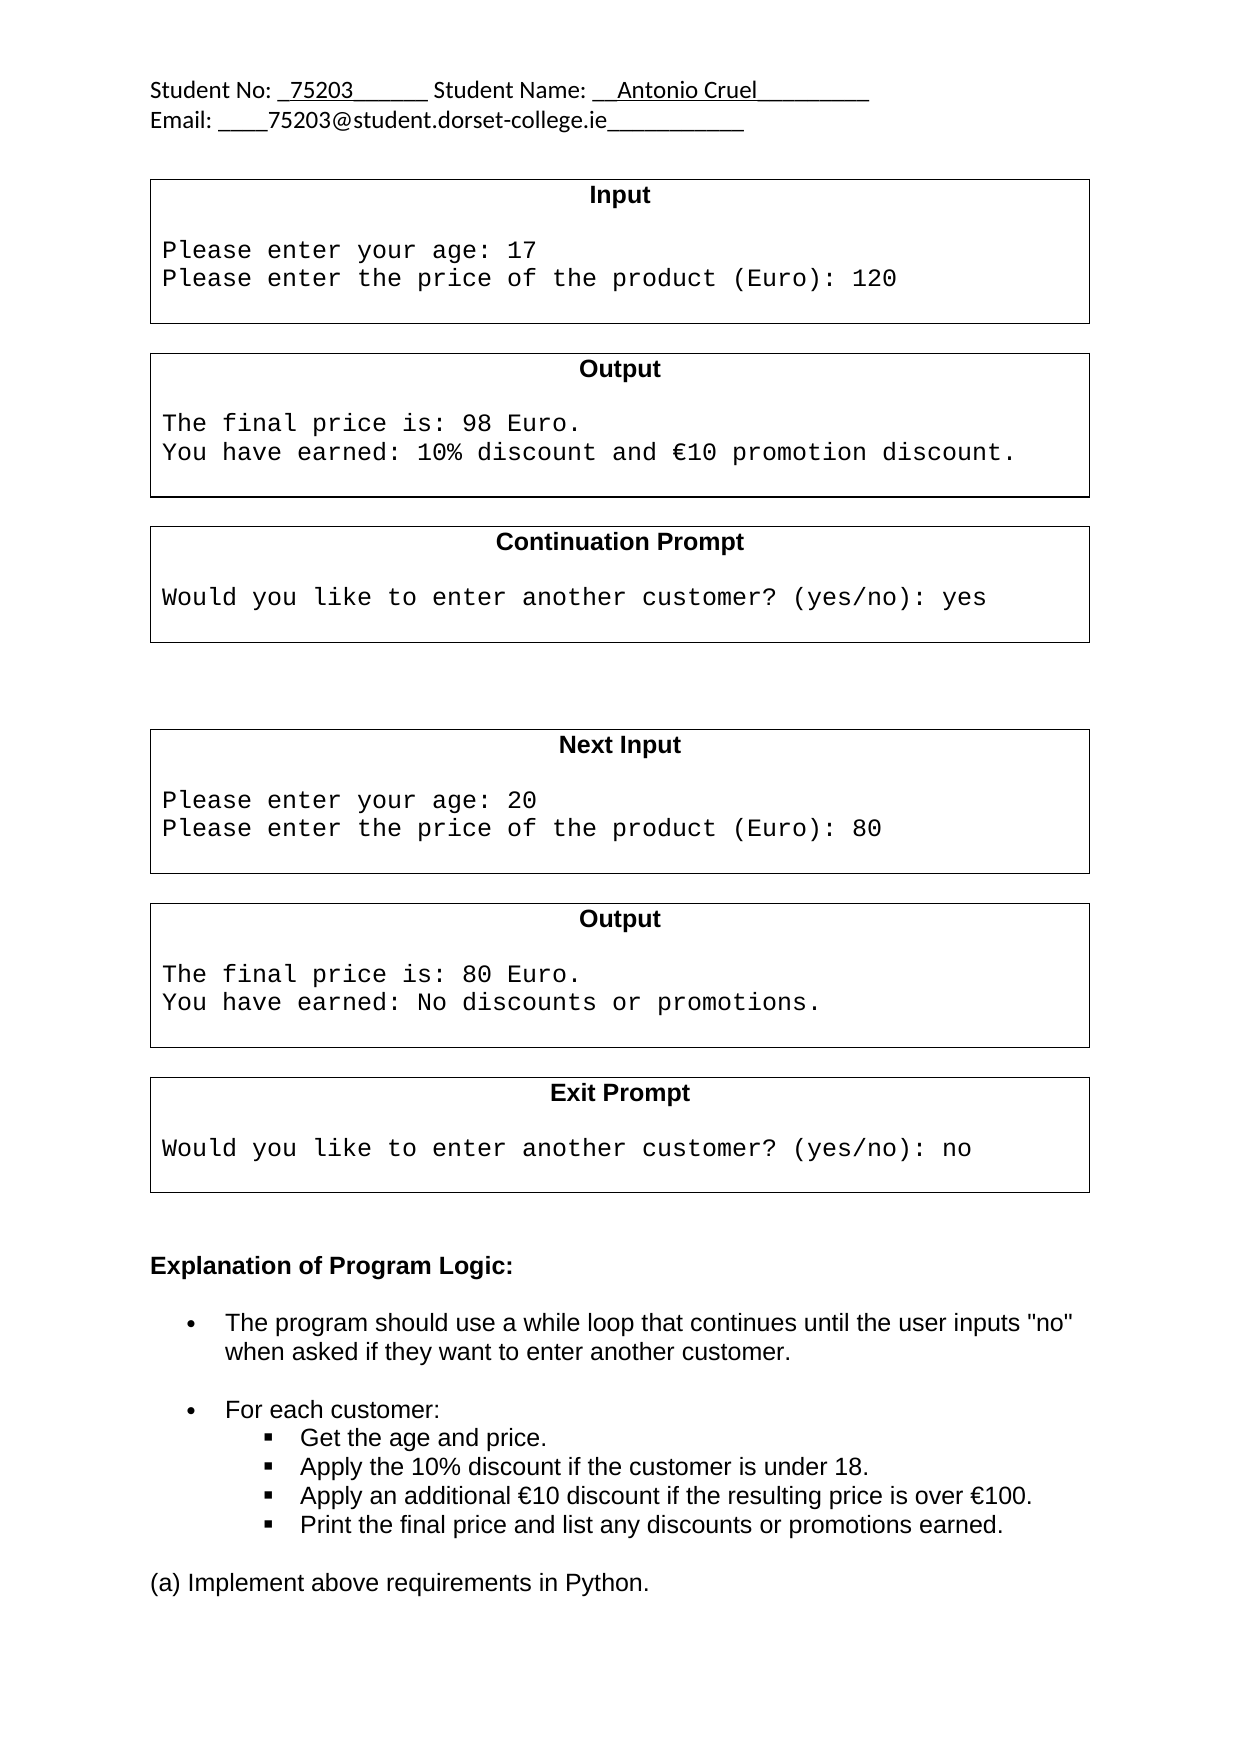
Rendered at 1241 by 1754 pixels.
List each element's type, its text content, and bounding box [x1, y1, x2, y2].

list Print the final price and list any discounts or promotions earned. [262, 1510, 1090, 1539]
list The program should use a while loop that continues until the user inputs "no" when asked if they want to enter another customer. [187, 1308, 1090, 1366]
table_header Output The final price is: 98 Euro. You have earned: 10% discount and €10 promotion discount. [151, 354, 1089, 496]
table_header Exit Prompt Would you like to enter another customer? (yes/no): no [151, 1078, 1089, 1192]
text Explanation of Program Logic: [150, 1251, 1090, 1279]
table_header Continuation Prompt Would you like to enter another customer? (yes/no): yes [151, 527, 1089, 642]
list Get the age and price. [262, 1423, 1090, 1452]
table_header Next Input Please enter your age: 20 Please enter the price of the product (Euro): 80 [151, 730, 1089, 873]
list For each customer: [187, 1394, 1090, 1423]
table_header Input Please enter your age: 17 Please enter the price of the product (Euro): 120 [151, 180, 1089, 323]
table_header Output The final price is: 80 Euro. You have earned: No discounts or promotions. [151, 904, 1089, 1047]
text (a) Implement above requirements in Python. [150, 1567, 1090, 1596]
list Apply an additional €10 discount if the resulting price is over €100. [262, 1481, 1090, 1510]
list Apply the 10% discount if the customer is under 18. [262, 1452, 1090, 1481]
